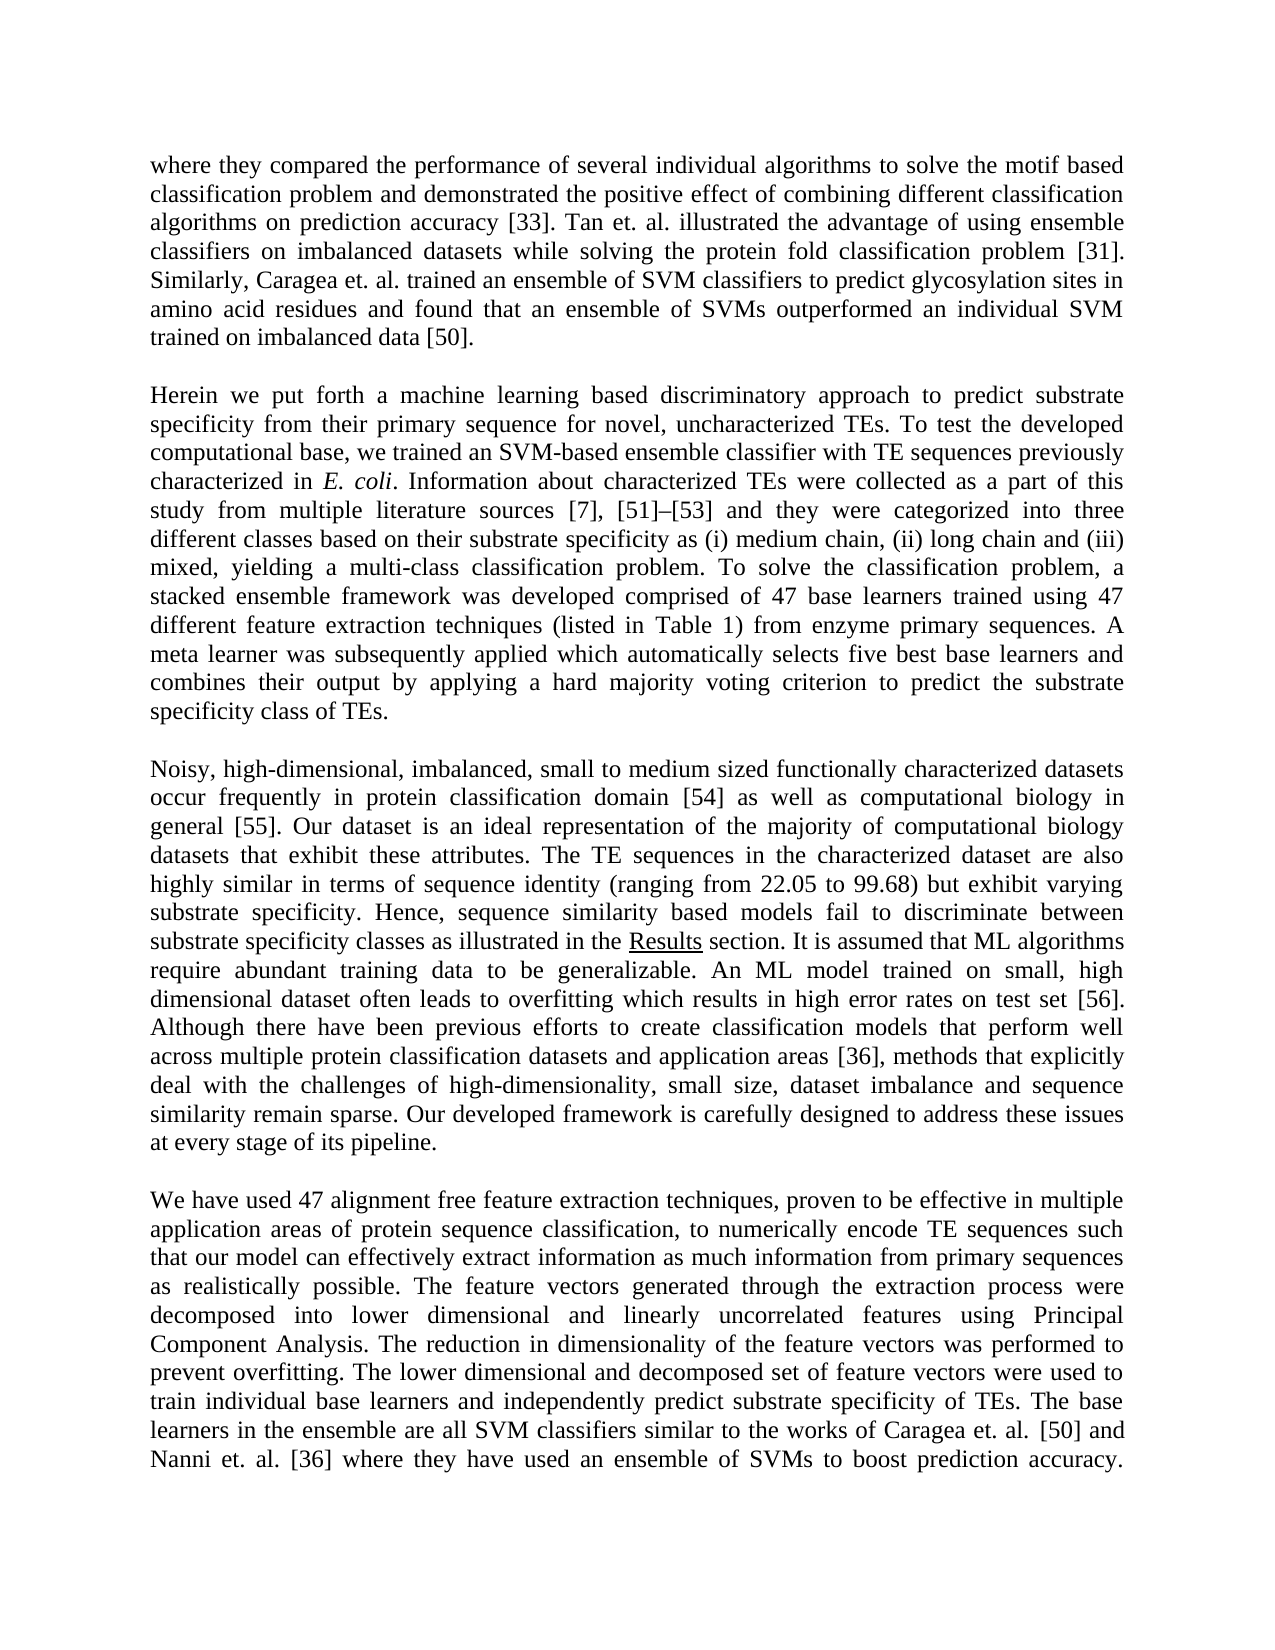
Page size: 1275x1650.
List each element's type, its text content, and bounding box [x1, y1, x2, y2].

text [150, 150, 1125, 351]
text Herein we put forth a machine learning based discriminatory approach to predict substrate specificity from their primary sequence for novel, uncharacterized TEs. To test the developed computational base, we trained an SVM-based ensemble classifier with TE sequences previously characterized in E. coli. Information about characterized TEs were collected as a part of this study from multiple literature sources [7], [51]–[53] and they were categorized into three different classes based on their substrate specificity as (i) medium chain, (ii) long chain and (iii) mixed, yielding a multi-class classification problem. To solve the classification problem, a stacked ensemble framework was developed comprised of 47 base learners trained using 47 different feature extraction techniques (listed in Table 1) from enzyme primary sequences. A meta learner was subsequently applied which automatically selects five best base learners and combines their output by applying a hard majority voting criterion to predict the substrate specificity class of TEs. [150, 380, 1125, 725]
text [150, 1185, 1125, 1472]
text Noisy, high-dimensional, imbalanced, small to medium sized functionally characterized datasets occur frequently in protein classification domain [54] as well as computational biology in general [55]. Our dataset is an ideal representation of the majority of computational biology datasets that exhibit these attributes. The TE sequences in the characterized dataset are also highly similar in terms of sequence identity (ranging from 22.05 to 99.68) but exhibit varying substrate specificity. Hence, sequence similarity based models fail to discriminate between substrate specificity classes as illustrated in the Results section. It is assumed that ML algorithms require abundant training data to be generalizable. An ML model trained on small, high dimensional dataset often leads to overfitting which results in high error rates on test set [56]. Although there have been previous efforts to create classification models that perform well across multiple protein classification datasets and application areas [36], methods that explicitly deal with the challenges of high-dimensionality, small size, dataset imbalance and sequence similarity remain sparse. Our developed framework is carefully designed to address these issues at every stage of its pipeline. [150, 754, 1125, 1156]
